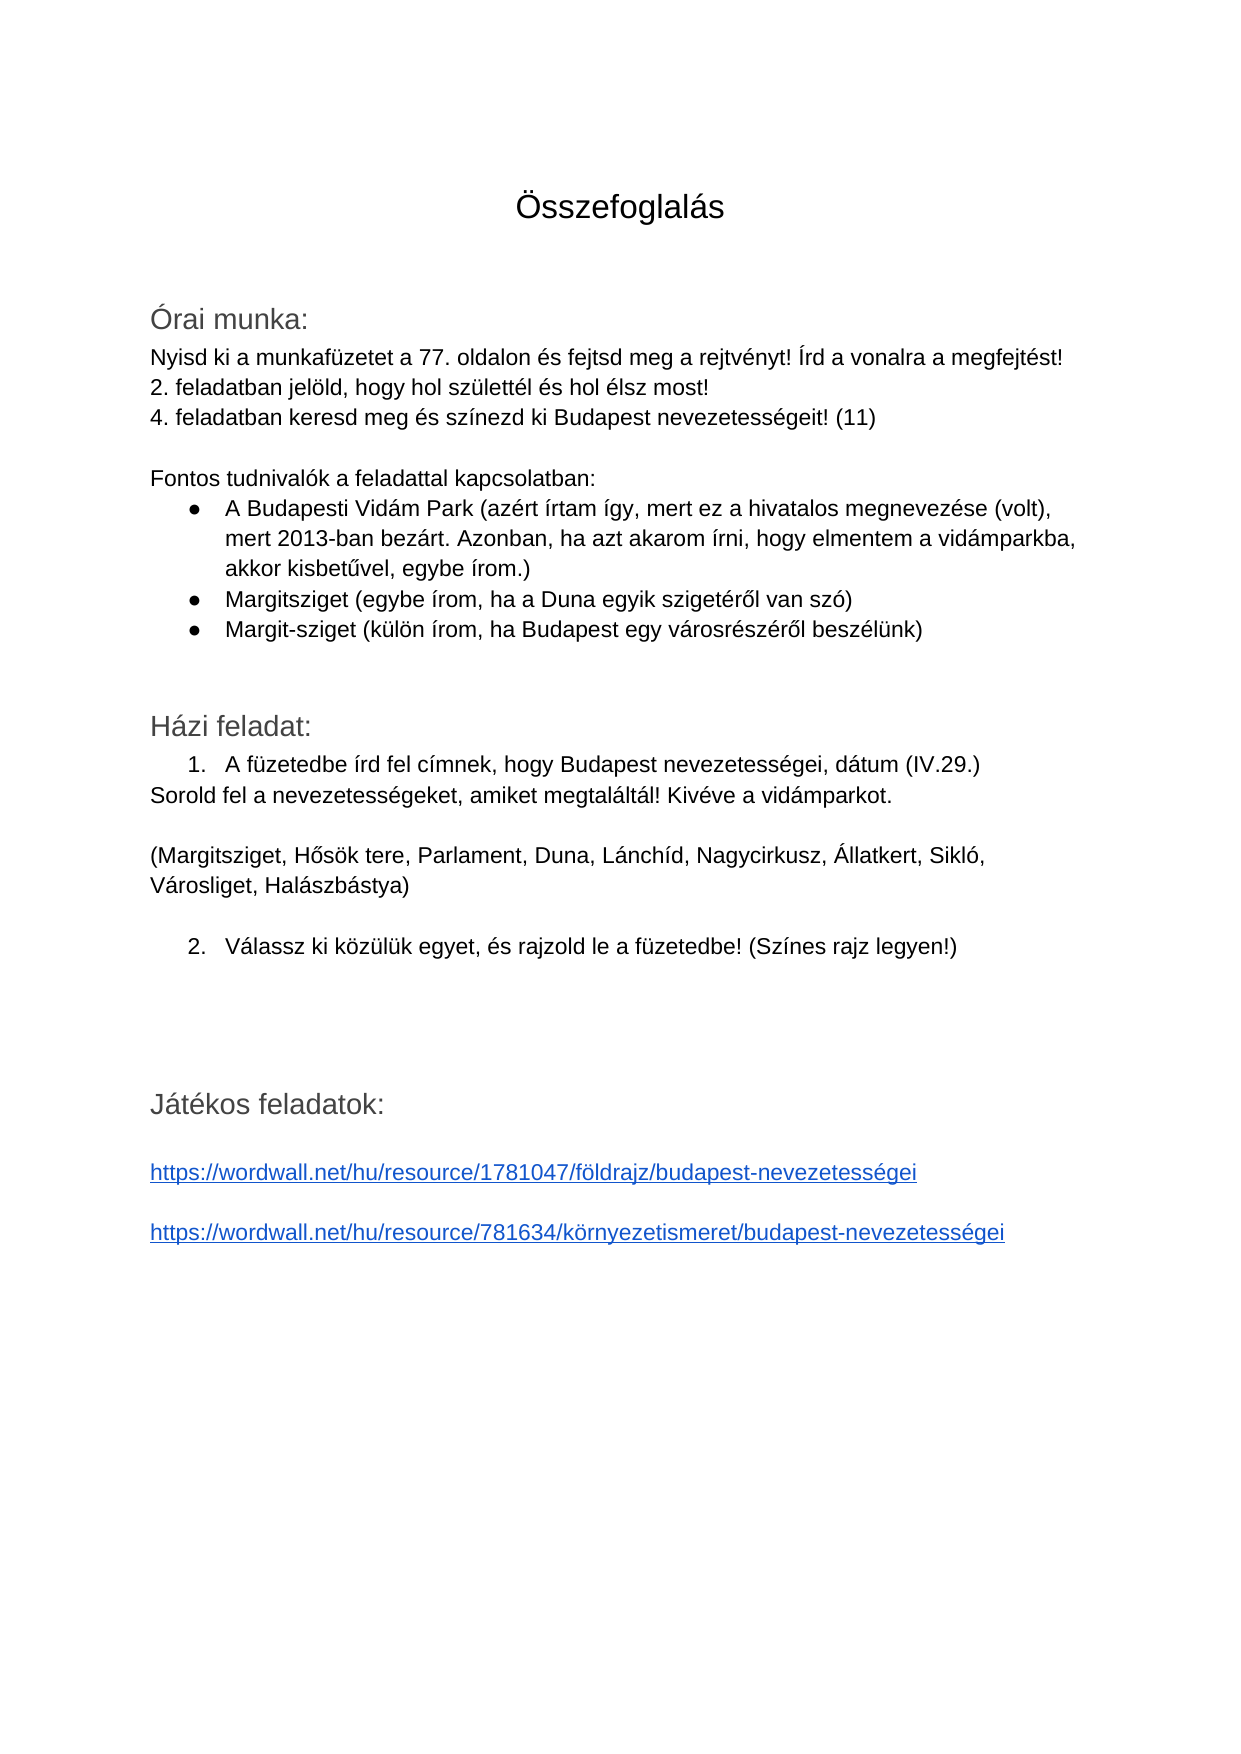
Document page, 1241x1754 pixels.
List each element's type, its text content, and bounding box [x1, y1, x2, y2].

subtitle Házi feladat: [150, 709, 1090, 743]
list Margit-sziget (külön írom, ha Budapest egy városrészéről beszélünk) [187, 616, 1090, 642]
subtitle Órai munka: [150, 302, 1090, 336]
list Margitsziget (egybe írom, ha a Duna egyik szigetéről van szó) [187, 586, 1090, 612]
text https://wordwall.net/hu/resource/781634/környezetismeret/budapest-nevezetességei [150, 1219, 1090, 1246]
subtitle Játékos feladatok: [150, 1087, 1090, 1120]
text Nyisd ki a munkafüzetet a 77. oldalon és fejtsd meg a rejtvényt! Írd a vonalra a megfejtést! [150, 344, 1090, 370]
text Fontos tudnivalók a feladattal kapcsolatban: [150, 465, 1090, 491]
text Sorold fel a nevezetességeket, amiket megtaláltál! Kivéve a vidámparkot. [150, 782, 1090, 808]
subtitle Összefoglalás [150, 187, 1090, 226]
text (Margitsziget, Hősök tere, Parlament, Duna, Lánchíd, Nagycirkusz, Állatkert, Sikló, Városliget, Halászbástya) [150, 842, 1090, 898]
list A füzetedbe írd fel címnek, hogy Budapest nevezetességei, dátum (IV.29.) [187, 751, 1090, 778]
text 4. feladatban keresd meg és színezd ki Budapest nevezetességeit! (11) [150, 404, 1090, 431]
list Válassz ki közülük egyet, és rajzold le a füzetedbe! (Színes rajz legyen!) [187, 933, 1090, 959]
text https://wordwall.net/hu/resource/1781047/földrajz/budapest-nevezetességei [150, 1159, 1090, 1185]
text 2. feladatban jelöld, hogy hol születtél és hol élsz most! [150, 374, 1090, 400]
list A Budapesti Vidám Park (azért írtam így, mert ez a hivatalos megnevezése (volt), mert 2013-ban bezárt. Azonban, ha azt akarom írni, hogy elmentem a vidámparkba, akkor kisbetűvel, egybe írom.) [187, 495, 1090, 582]
